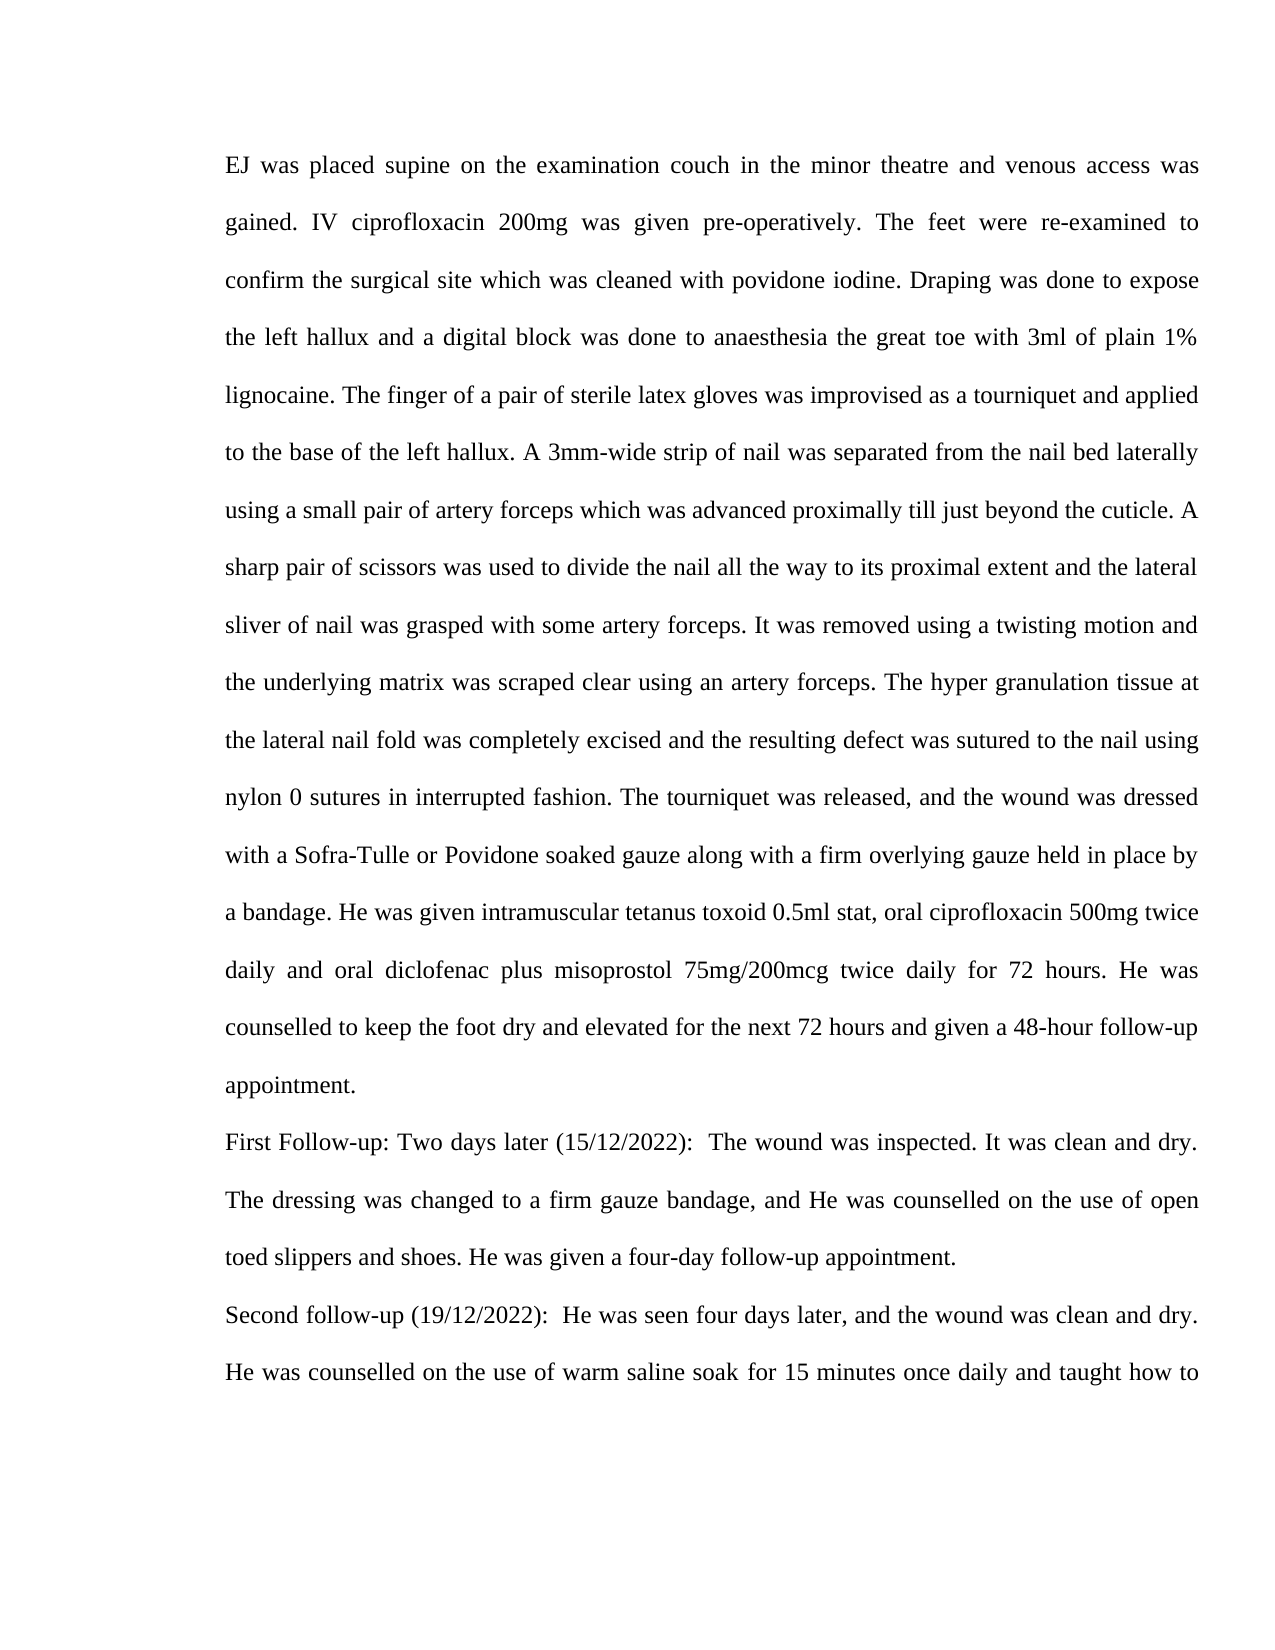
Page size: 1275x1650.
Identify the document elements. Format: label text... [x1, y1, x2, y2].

text EJ was placed supine on the examination couch in the minor theatre and venous access was gained. IV ciprofloxacin 200mg was given pre-operatively. The feet were re-examined to confirm the surgical site which was cleaned with povidone iodine. Draping was done to expose the left hallux and a digital block was done to anaesthesia the great toe with 3ml of plain 1% lignocaine. The finger of a pair of sterile latex gloves was improvised as a tourniquet and applied to the base of the left hallux. A 3mm-wide strip of nail was separated from the nail bed laterally using a small pair of artery forceps which was advanced proximally till just beyond the cuticle. A sharp pair of scissors was used to divide the nail all the way to its proximal extent and the lateral sliver of nail was grasped with some artery forceps. It was removed using a twisting motion and the underlying matrix was scraped clear using an artery forceps. The hyper granulation tissue at the lateral nail fold was completely excised and the resulting defect was sutured to the nail using nylon 0 sutures in interrupted fashion. The tourniquet was released, and the wound was dressed with a Sofra-Tulle or Povidone soaked gauze along with a firm overlying gauze held in place by a bandage. He was given intramuscular tetanus toxoid 0.5ml stat, oral ciprofloxacin 500mg twice daily and oral diclofenac plus misoprostol 75mg/200mcg twice daily for 72 hours. He was counselled to keep the foot dry and elevated for the next 72 hours and given a 48-hour follow-up appointment. [150, 150, 1125, 1099]
text First Follow-up: Two days later (15/12/2022): The wound was inspected. It was clean and dry. The dressing was changed to a firm gauze bandage, and He was counselled on the use of open toed slippers and shoes. He was given a four-day follow-up appointment. [225, 1127, 1200, 1271]
